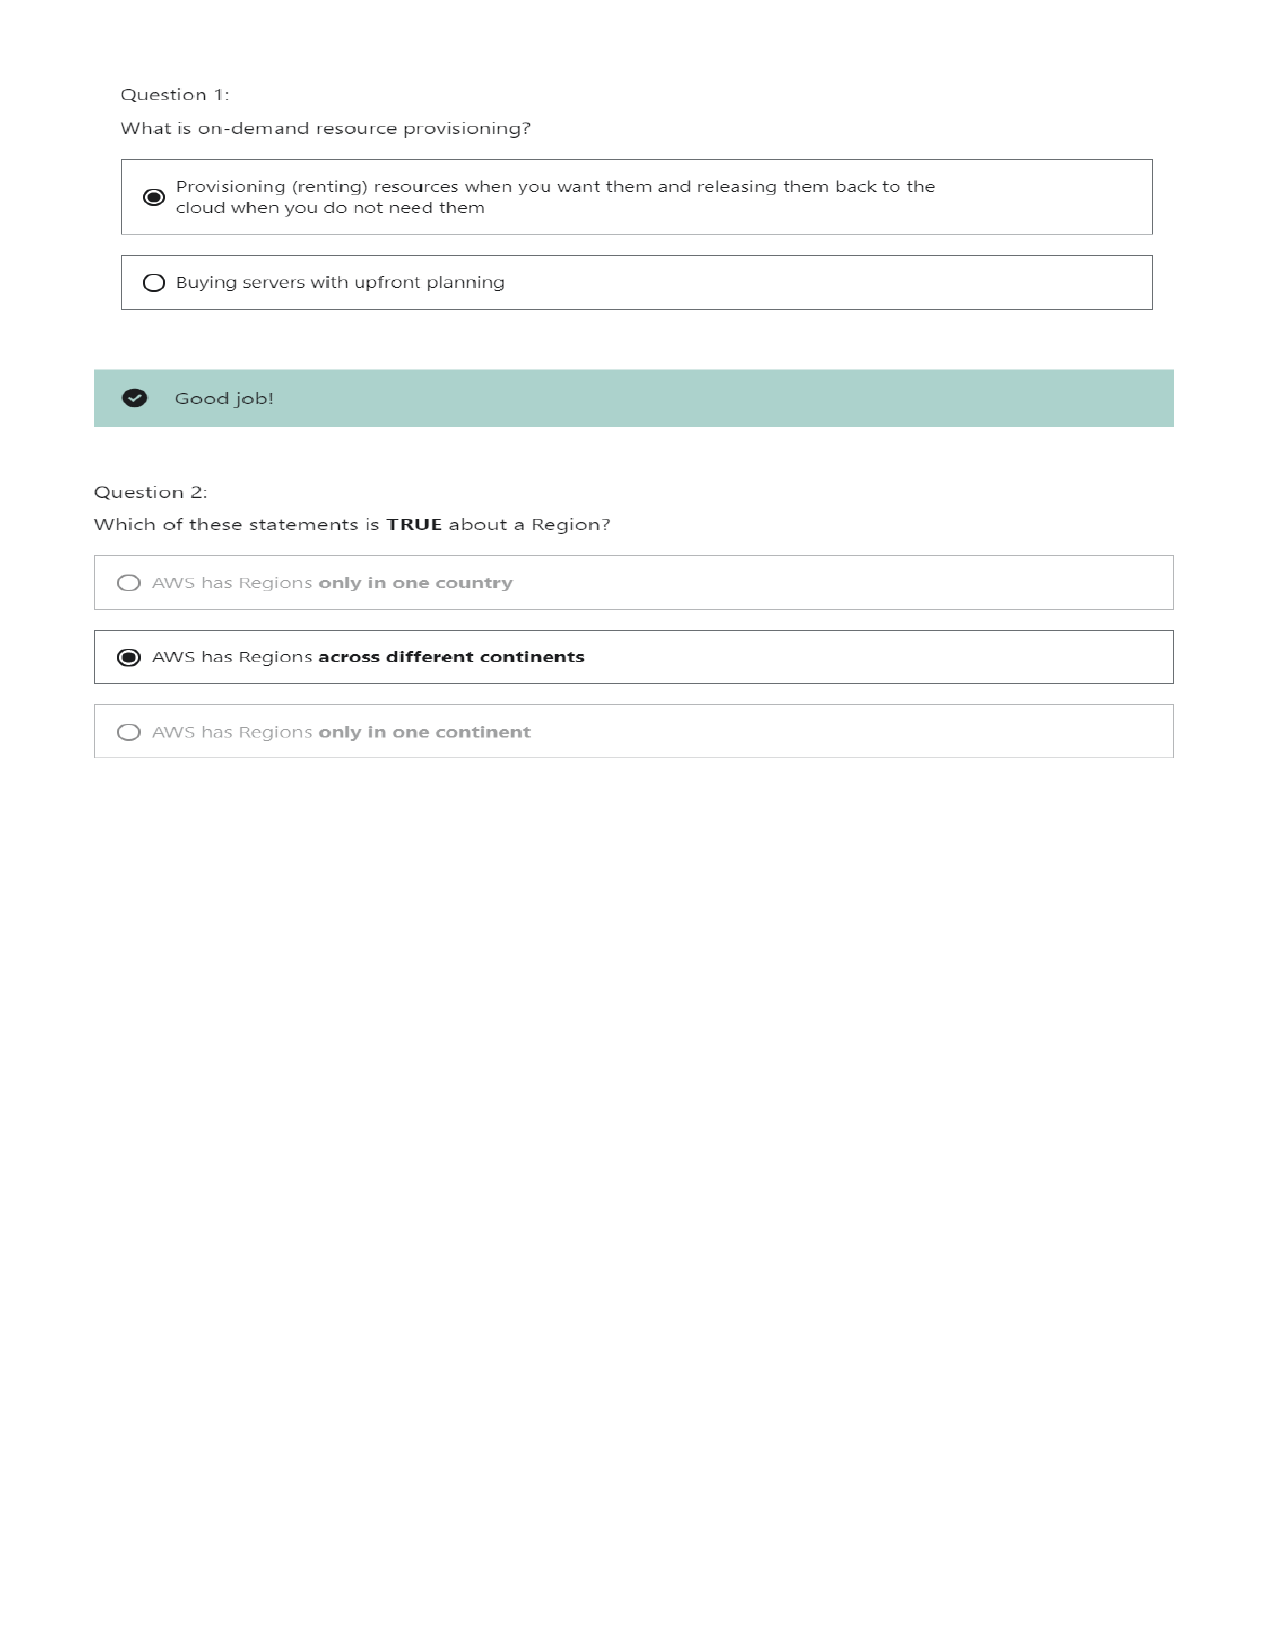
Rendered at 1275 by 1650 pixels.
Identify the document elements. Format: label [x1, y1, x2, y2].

picture [88, 357, 1181, 758]
picture [88, 73, 1182, 333]
